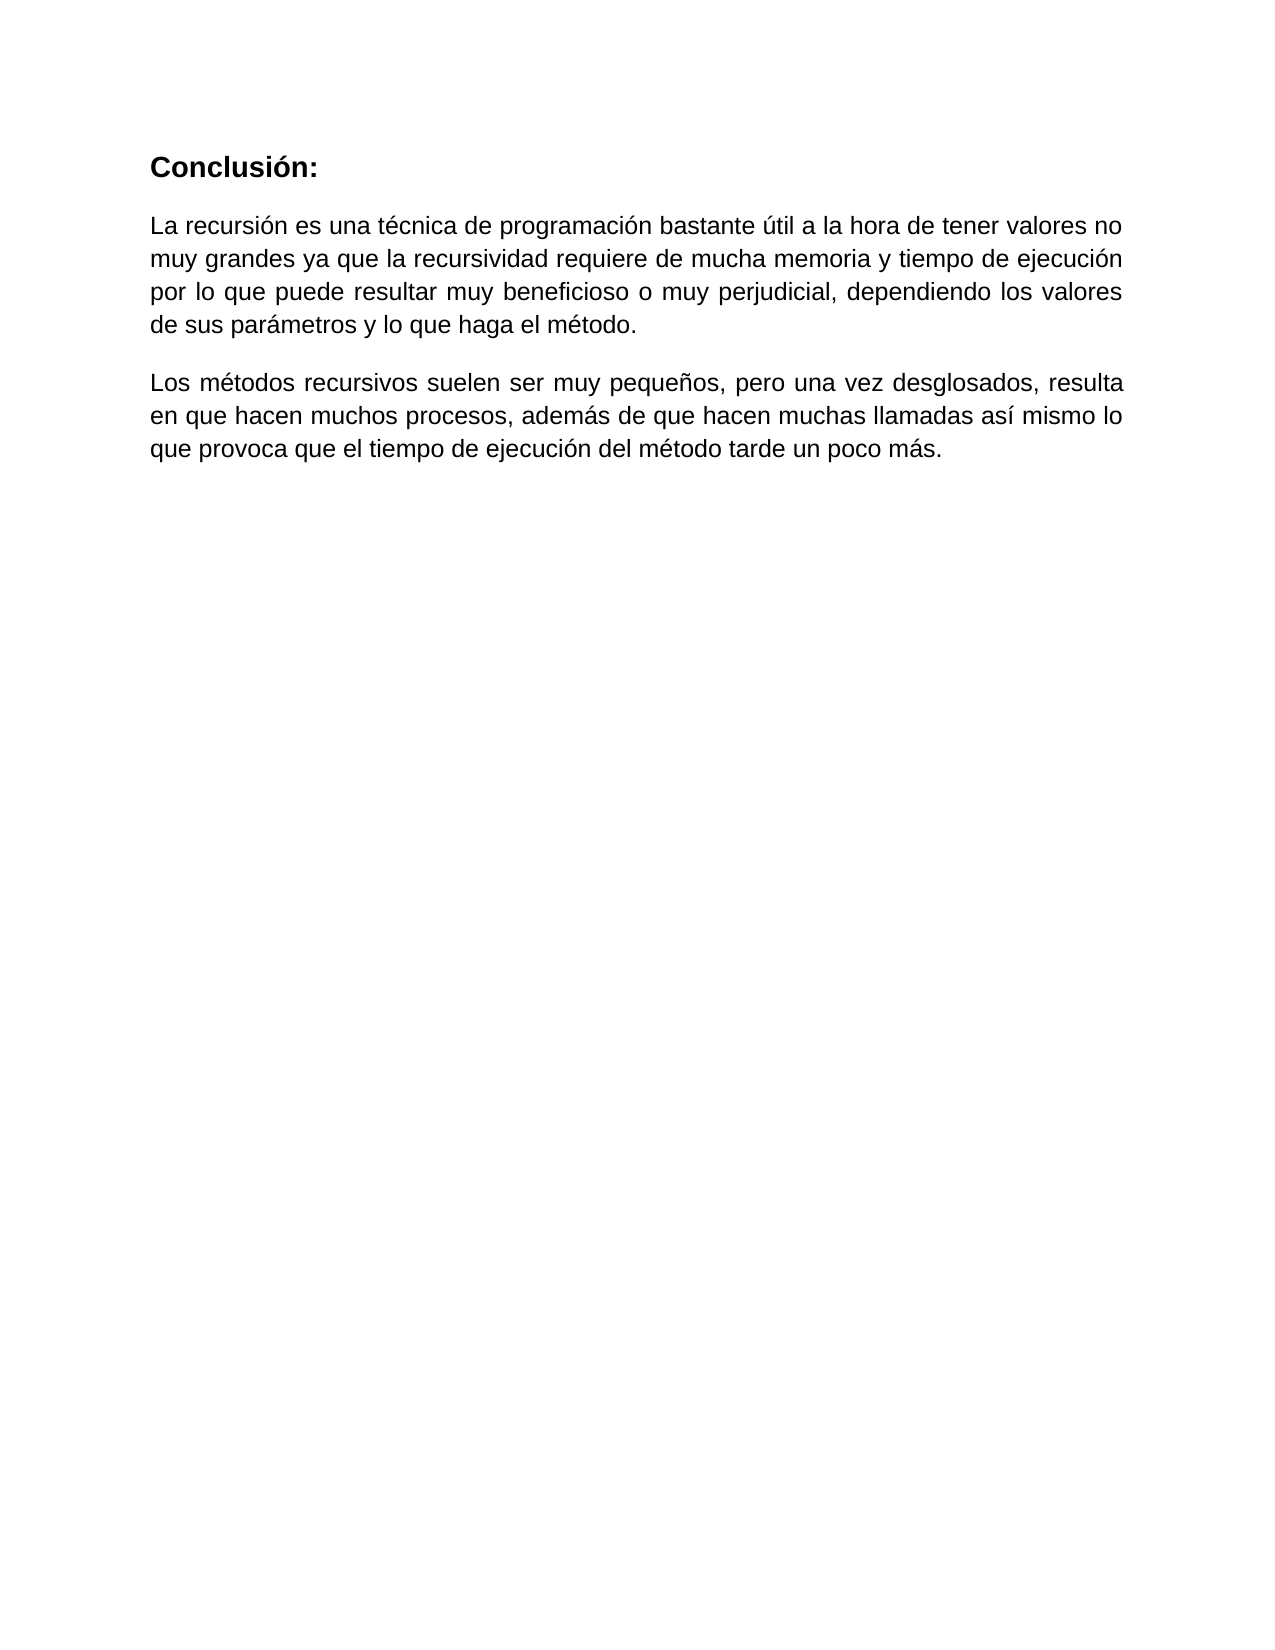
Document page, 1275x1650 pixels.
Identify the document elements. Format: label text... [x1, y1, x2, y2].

text Conclusión: [150, 150, 1125, 183]
text La recursión es una técnica de programación bastante útil a la hora de tener valores no muy grandes ya que la recursividad requiere de mucha memoria y tiempo de ejecución por lo que puede resultar muy beneficioso o muy perjudicial, dependiendo los valores de sus parámetros y lo que haga el método. [150, 211, 1125, 339]
text Los métodos recursivos suelen ser muy pequeños, pero una vez desglosados, resulta en que hacen muchos procesos, además de que hacen muchas llamadas así mismo lo que provoca que el tiempo de ejecución del método tarde un poco más. [150, 368, 1125, 463]
